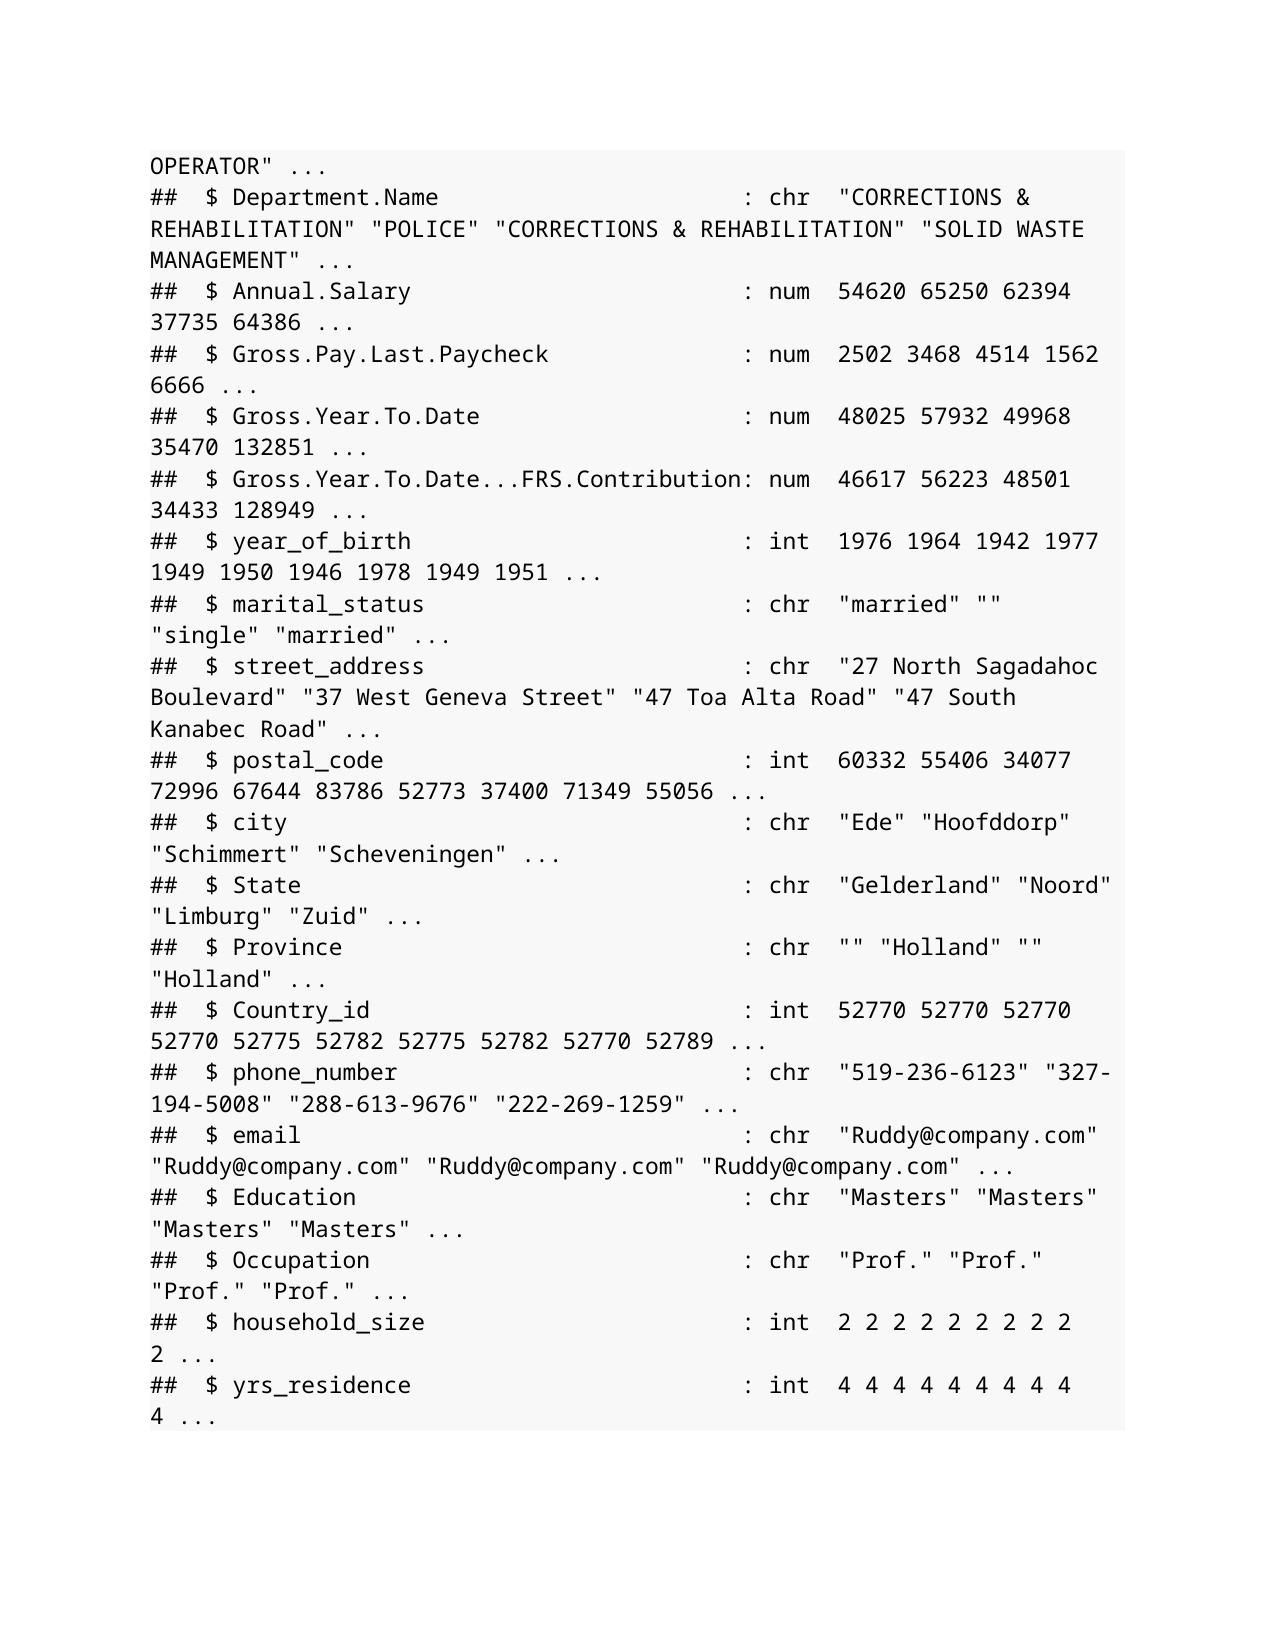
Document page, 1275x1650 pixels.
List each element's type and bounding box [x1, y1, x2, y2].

text [150, 150, 1125, 1431]
